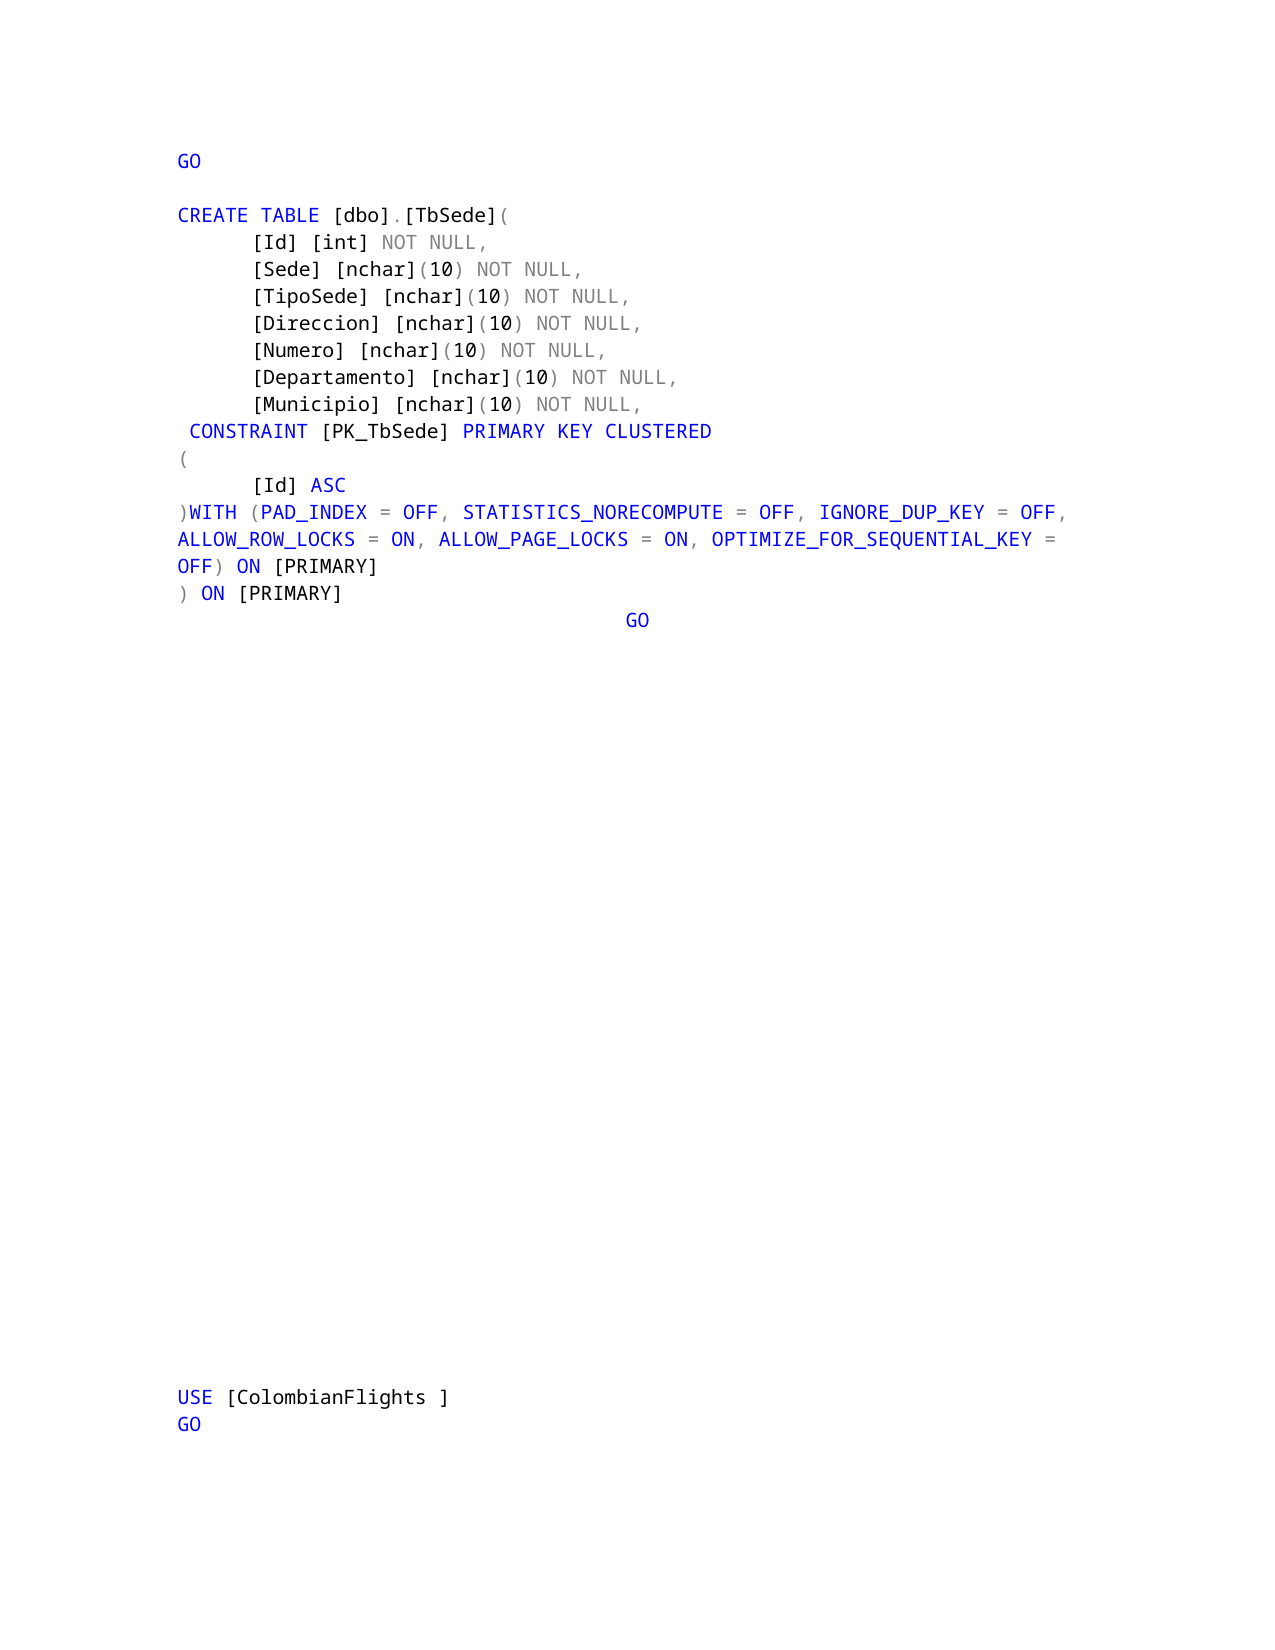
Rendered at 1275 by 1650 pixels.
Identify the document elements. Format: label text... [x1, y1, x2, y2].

text GO [177, 1411, 1098, 1438]
text [Numero] [nchar](10) NOT NULL, [177, 336, 1098, 363]
text [Direccion] [nchar](10) NOT NULL, [177, 309, 1098, 336]
text ( [177, 444, 1098, 471]
text [TipoSede] [nchar](10) NOT NULL, [177, 282, 1098, 309]
text [Id] ASC [177, 471, 1098, 498]
text [Sede] [nchar](10) NOT NULL, [177, 256, 1098, 282]
text CREATE TABLE [dbo].[TbSede]( [177, 202, 1098, 228]
text [Departamento] [nchar](10) NOT NULL, [177, 363, 1098, 390]
text USE [ColombianFlights ] [177, 1384, 1098, 1411]
text GO [177, 148, 1098, 174]
text [Municipio] [nchar](10) NOT NULL, [177, 390, 1098, 417]
text ) ON [PRIMARY] [177, 579, 1098, 606]
text CONSTRAINT [PK_TbSede] PRIMARY KEY CLUSTERED [177, 417, 1098, 444]
text )WITH (PAD_INDEX = OFF, STATISTICS_NORECOMPUTE = OFF, IGNORE_DUP_KEY = OFF, ALLOW_ROW_LOCKS = ON, ALLOW_PAGE_LOCKS = ON, OPTIMIZE_FOR_SEQUENTIAL_KEY = OFF) ON [PRIMARY] [177, 498, 1098, 579]
text GO [177, 606, 1098, 633]
text [Id] [int] NOT NULL, [177, 228, 1098, 256]
